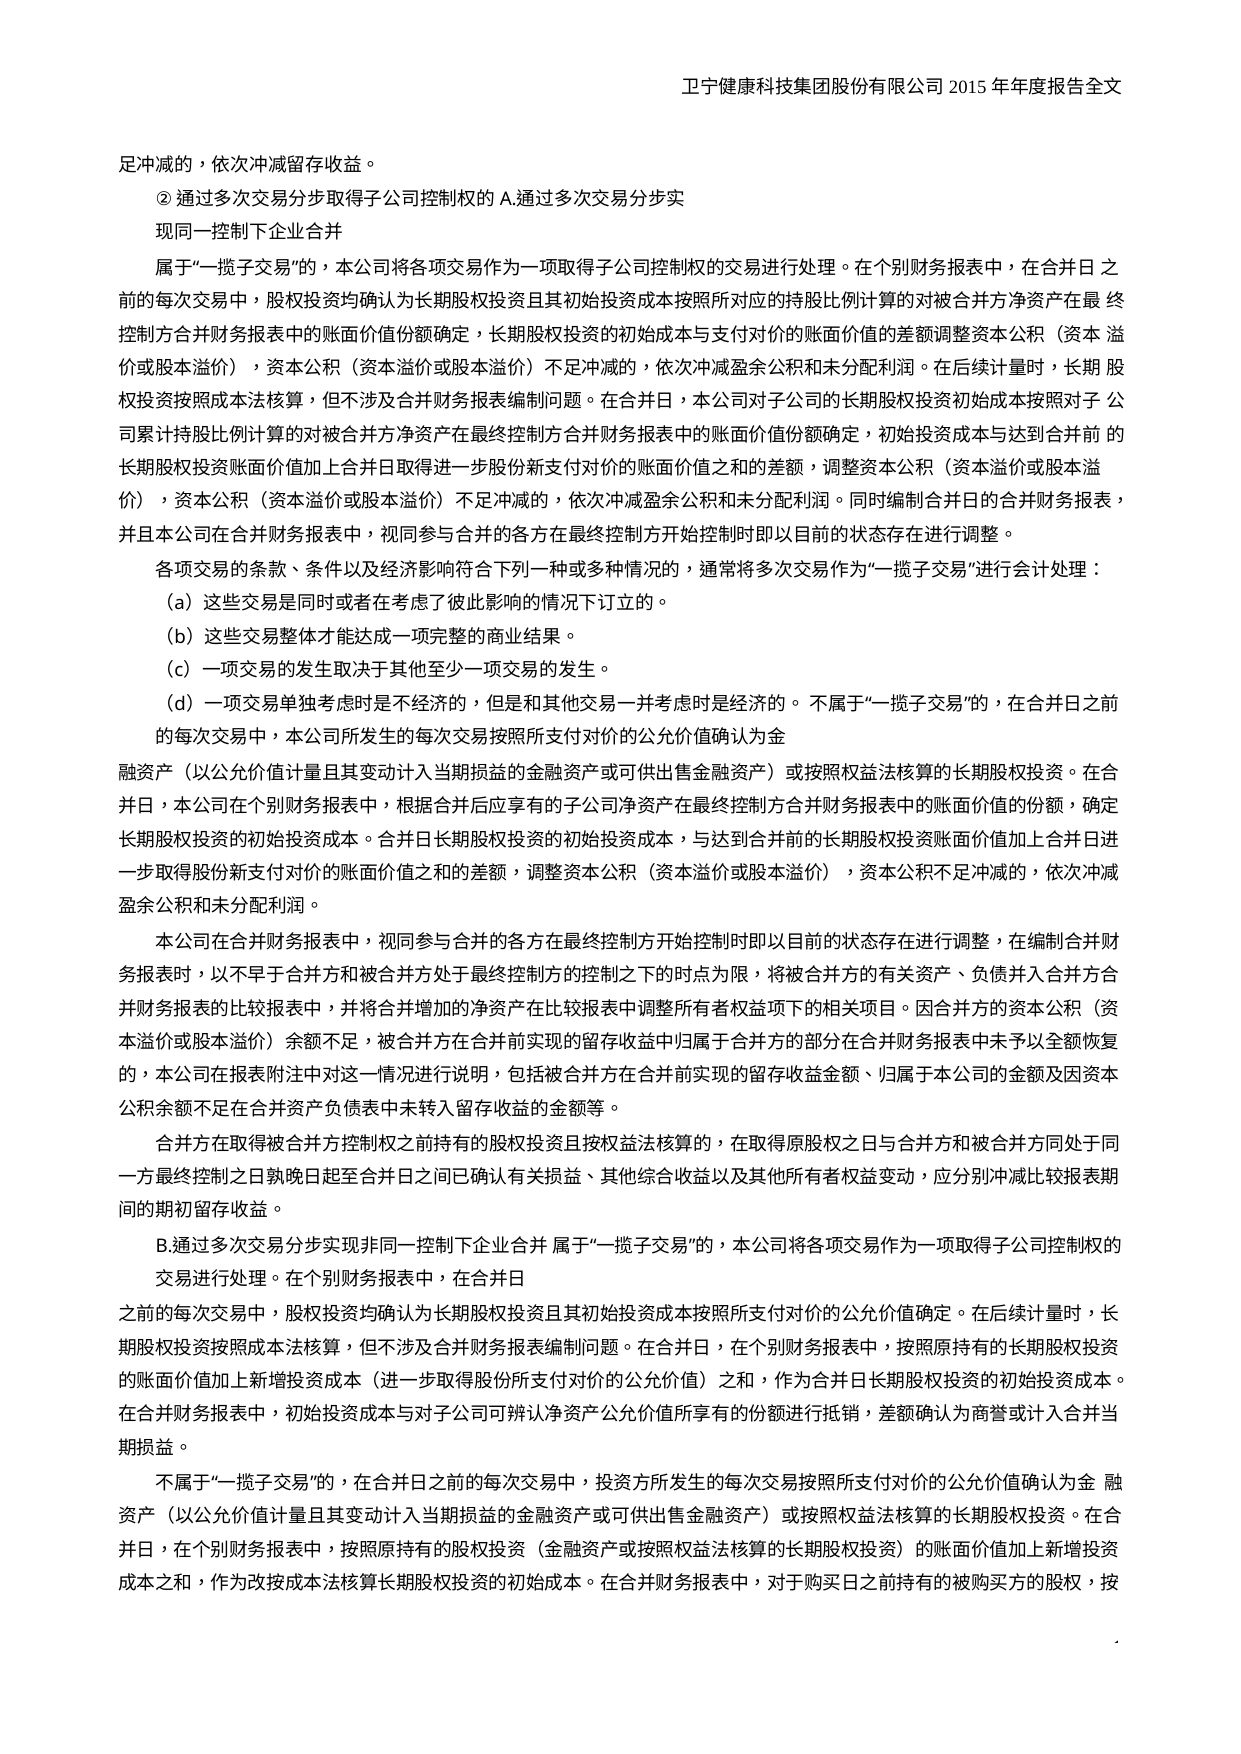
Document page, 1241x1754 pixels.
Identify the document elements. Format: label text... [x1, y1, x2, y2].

text 足冲减的，依次冲减留存收益。 [118, 151, 1133, 177]
text 各项交易的条款、条件以及经济影响符合下列一种或多种情况的，通常将多次交易作为“一揽子交易”进行会计处理： [155, 556, 1133, 582]
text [118, 1469, 1123, 1595]
text （a）这些交易是同时或者在考虑了彼此影响的情况下订立的。 [155, 590, 1133, 615]
text ②通过多次交易分步取得子公司控制权的 A.通过多次交易分步实现同一控制下企业合并 [155, 185, 701, 244]
text B.通过多次交易分步实现非同一控制下企业合并 属于“一揽子交易”的，本公司将各项交易作为一项取得子公司控制权的交易进行处理。在个别财务报表中，在合并日 [155, 1232, 1133, 1291]
text （b）这些交易整体才能达成一项完整的商业结果。 [155, 623, 1133, 649]
text 融资产（以公允价值计量且其变动计入当期损益的金融资产或可供出售金融资产）或按照权益法核算的长期股权投资。在合 并日，本公司在个别财务报表中，根据合并后应享有的子公司净资产在最终控制方合并财务报表中的账面价值的份额，确定 长期股权投资的初始投资成本。合并日长期股权投资的初始投资成本，与达到合并前的长期股权投资账面价值加上合并日进 一步取得股份新支付对价的账面价值之和的差额，调整资本公积（资本溢价或股本溢价），资本公积不足冲减的，依次冲减 盈余公积和未分配利润。 [118, 759, 1123, 918]
text 本公司在合并财务报表中，视同参与合并的各方在最终控制方开始控制时即以目前的状态存在进行调整，在编制合并财 务报表时，以不早于合并方和被合并方处于最终控制方的控制之下的时点为限，将被合并方的有关资产、负债并入合并方合 并财务报表的比较报表中，并将合并增加的净资产在比较报表中调整所有者权益项下的相关项目。因合并方的资本公积（资 本溢价或股本溢价）余额不足，被合并方在合并前实现的留存收益中归属于合并方的部分在合并财务报表中未予以全额恢复 的，本公司在报表附注中对这一情况进行说明，包括被合并方在合并前实现的留存收益金额、归属于本公司的金额及因资本 公积余额不足在合并资产负债表中未转入留存收益的金额等。 [118, 928, 1123, 1120]
text （c）一项交易的发生取决于其他至少一项交易的发生。 [155, 657, 1133, 682]
text 属于“一揽子交易”的，本公司将各项交易作为一项取得子公司控制权的交易进行处理。在个别财务报表中，在合并日 之前的每次交易中，股权投资均确认为长期股权投资且其初始投资成本按照所对应的持股比例计算的对被合并方净资产在最 终控制方合并财务报表中的账面价值份额确定，长期股权投资的初始成本与支付对价的账面价值的差额调整资本公积（资本 溢价或股本溢价），资本公积（资本溢价或股本溢价）不足冲减的，依次冲减盈余公积和未分配利润。在后续计量时，长期 股权投资按照成本法核算，但不涉及合并财务报表编制问题。在合并日，本公司对子公司的长期股权投资初始成本按照对子 公司累计持股比例计算的对被合并方净资产在最终控制方合并财务报表中的账面价值份额确定，初始投资成本与达到合并前 的长期股权投资账面价值加上合并日取得进一步股份新支付对价的账面价值之和的差额，调整资本公积（资本溢价或股本溢 价），资本公积（资本溢价或股本溢价）不足冲减的，依次冲减盈余公积和未分配利润。同时编制合并日的合并财务报表， 并且本公司在合并财务报表中，视同参与合并的各方在最终控制方开始控制时即以目前的状态存在进行调整。 [118, 254, 1133, 547]
text （d）一项交易单独考虑时是不经济的，但是和其他交易一并考虑时是经济的。 不属于“一揽子交易”的，在合并日之前的每次交易中，本公司所发生的每次交易按照所支付对价的公允价值确认为金 [155, 690, 1133, 749]
text 合并方在取得被合并方控制权之前持有的股权投资且按权益法核算的，在取得原股权之日与合并方和被合并方同处于同 一方最终控制之日孰晚日起至合并日之间已确认有关损益、其他综合收益以及其他所有者权益变动，应分别冲减比较报表期 间的期初留存收益。 [118, 1130, 1122, 1222]
text 之前的每次交易中，股权投资均确认为长期股权投资且其初始投资成本按照所支付对价的公允价值确定。在后续计量时，长 期股权投资按照成本法核算，但不涉及合并财务报表编制问题。在合并日，在个别财务报表中，按照原持有的长期股权投资 的账面价值加上新增投资成本（进一步取得股份所支付对价的公允价值）之和，作为合并日长期股权投资的初始投资成本。 在合并财务报表中，初始投资成本与对子公司可辨认净资产公允价值所享有的份额进行抵销，差额确认为商誉或计入合并当 期损益。 [118, 1301, 1133, 1459]
